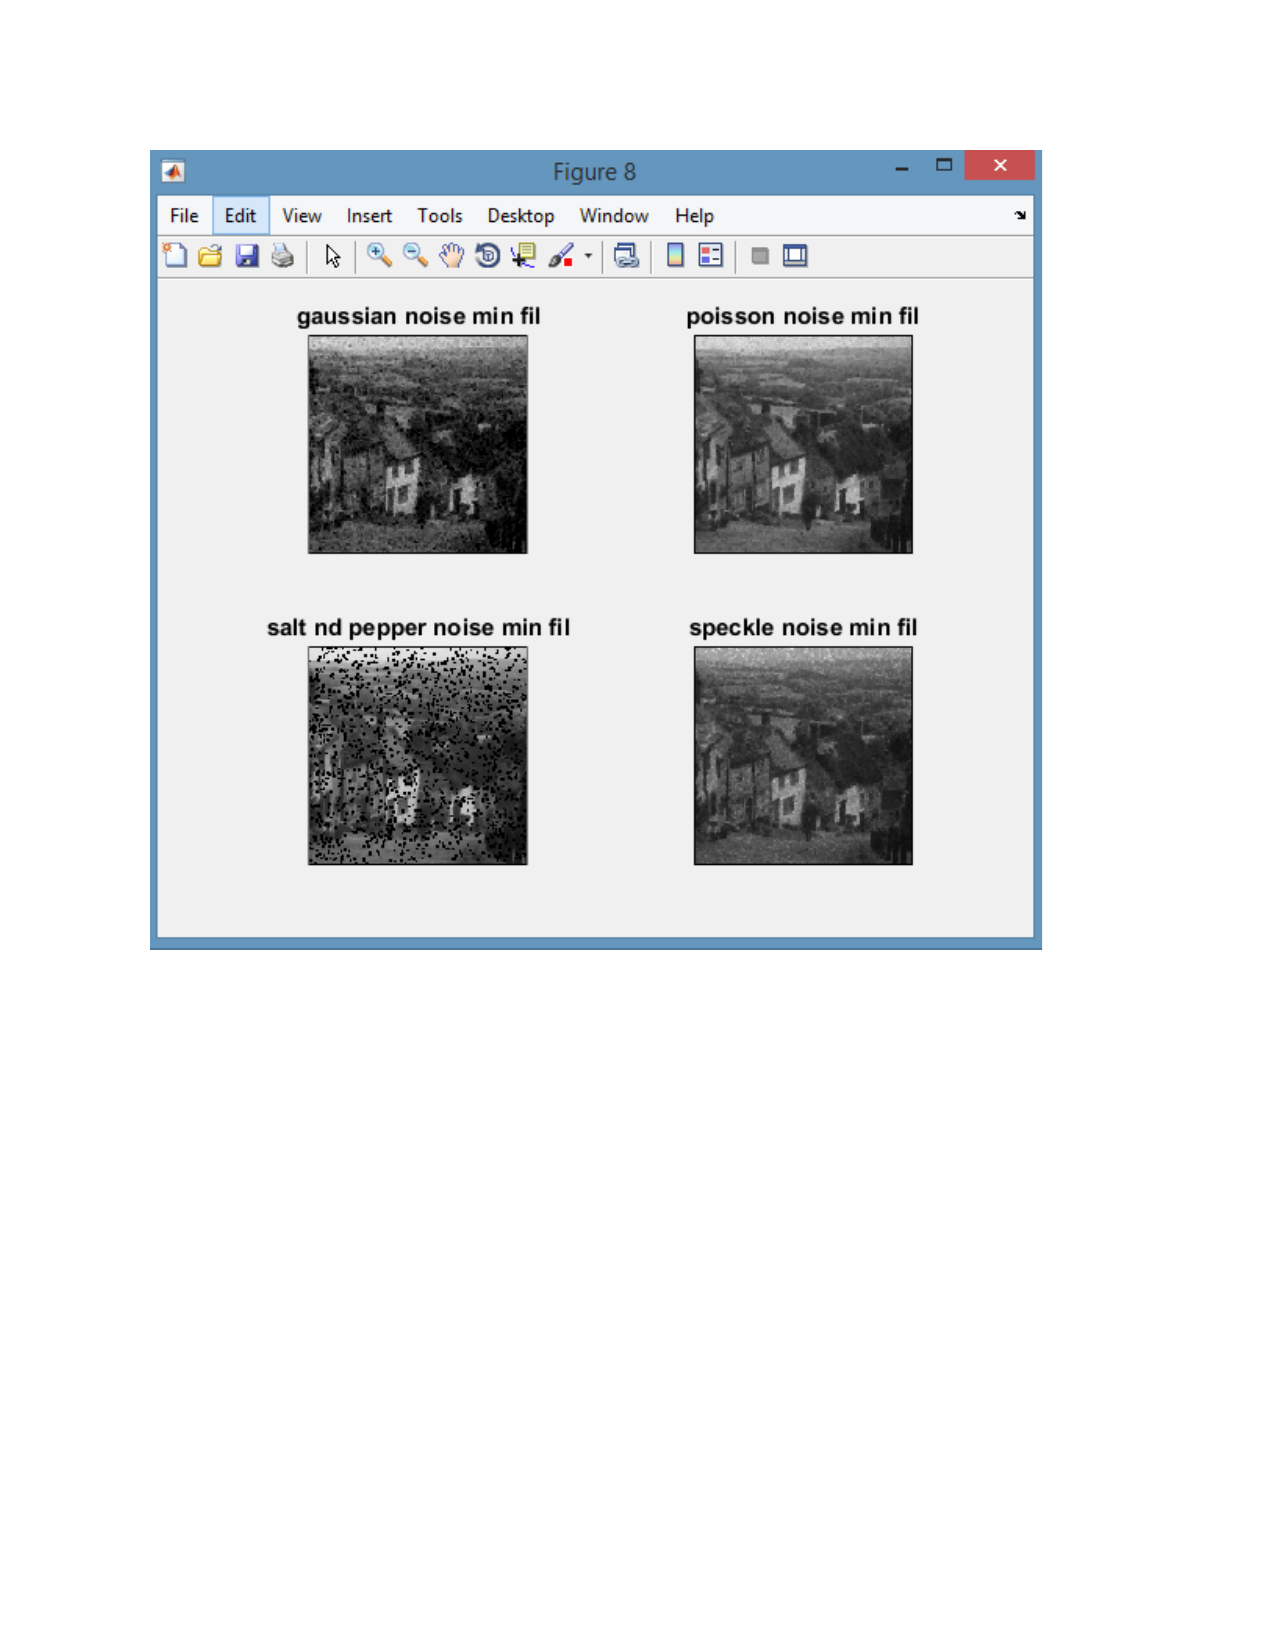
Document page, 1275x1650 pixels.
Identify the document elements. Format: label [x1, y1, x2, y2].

picture [150, 150, 1043, 950]
